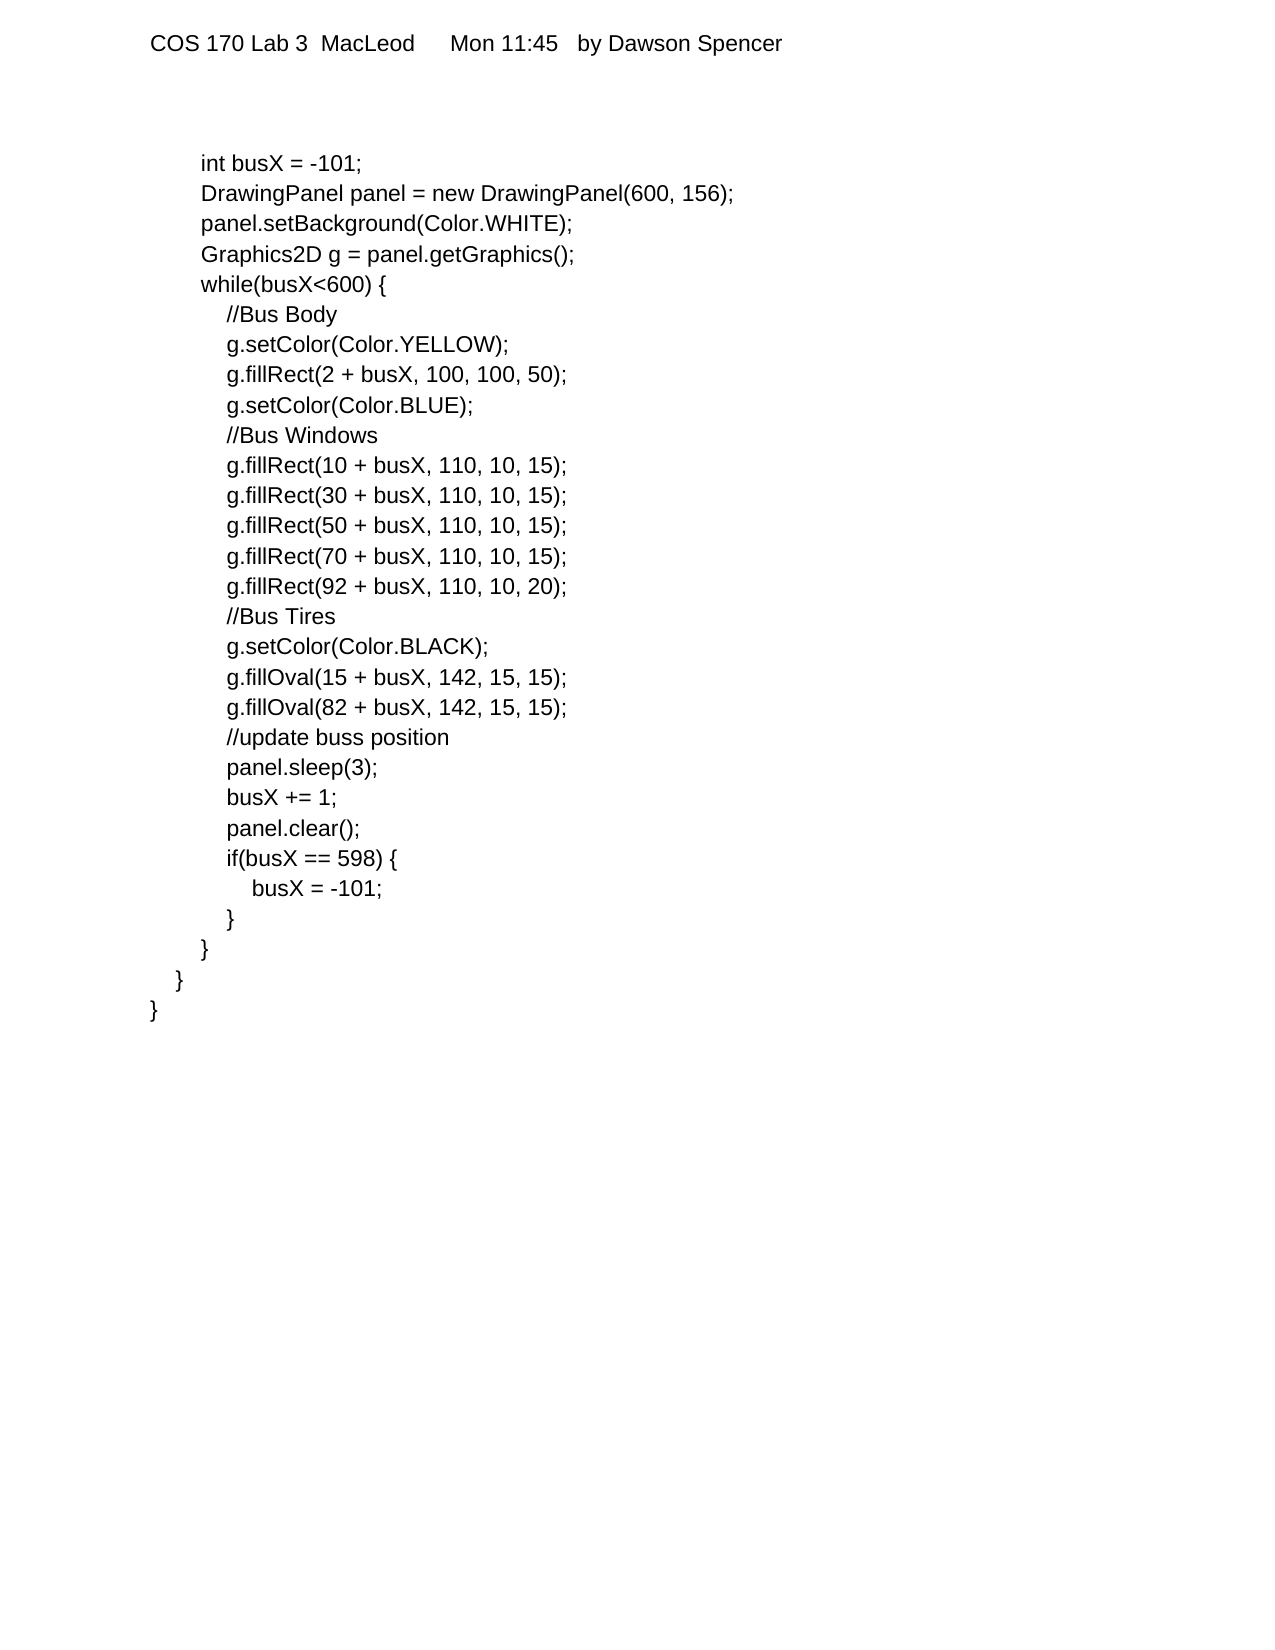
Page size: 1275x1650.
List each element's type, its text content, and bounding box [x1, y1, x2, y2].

text if(busX == 598) { [150, 845, 1125, 871]
text g.fillRect(70 + busX, 110, 10, 15); [150, 543, 1125, 569]
text //update buss position [150, 724, 1125, 750]
text g.fillRect(30 + busX, 110, 10, 15); [150, 482, 1125, 509]
text busX += 1; [150, 784, 1125, 811]
text } [150, 905, 1125, 932]
text g.fillRect(2 + busX, 100, 100, 50); [150, 361, 1125, 388]
text busX = -101; [150, 875, 1125, 901]
text DrawingPanel panel = new DrawingPanel(600, 156); [150, 180, 1125, 207]
text } [150, 935, 1125, 962]
text panel.setBackground(Color.WHITE); [150, 210, 1125, 237]
text g.fillRect(50 + busX, 110, 10, 15); [150, 512, 1125, 539]
text panel.sleep(3); [150, 754, 1125, 781]
text g.fillOval(82 + busX, 142, 15, 15); [150, 694, 1125, 720]
text g.setColor(Color.BLACK); [150, 633, 1125, 660]
text int busX = -101; [150, 150, 1125, 176]
text g.fillRect(10 + busX, 110, 10, 15); [150, 452, 1125, 478]
text g.fillRect(92 + busX, 110, 10, 20); [150, 573, 1125, 599]
text g.setColor(Color.YELLOW); [150, 331, 1125, 358]
text //Bus Windows [150, 422, 1125, 448]
text while(busX<600) { [150, 271, 1125, 297]
text panel.clear(); [150, 814, 1125, 841]
text g.setColor(Color.BLUE); [150, 392, 1125, 418]
text Graphics2D g = panel.getGraphics(); [150, 241, 1125, 267]
text } [150, 966, 1125, 992]
text //Bus Tires [150, 603, 1125, 629]
text } [150, 996, 1125, 1022]
text //Bus Body [150, 301, 1125, 327]
text g.fillOval(15 + busX, 142, 15, 15); [150, 663, 1125, 690]
